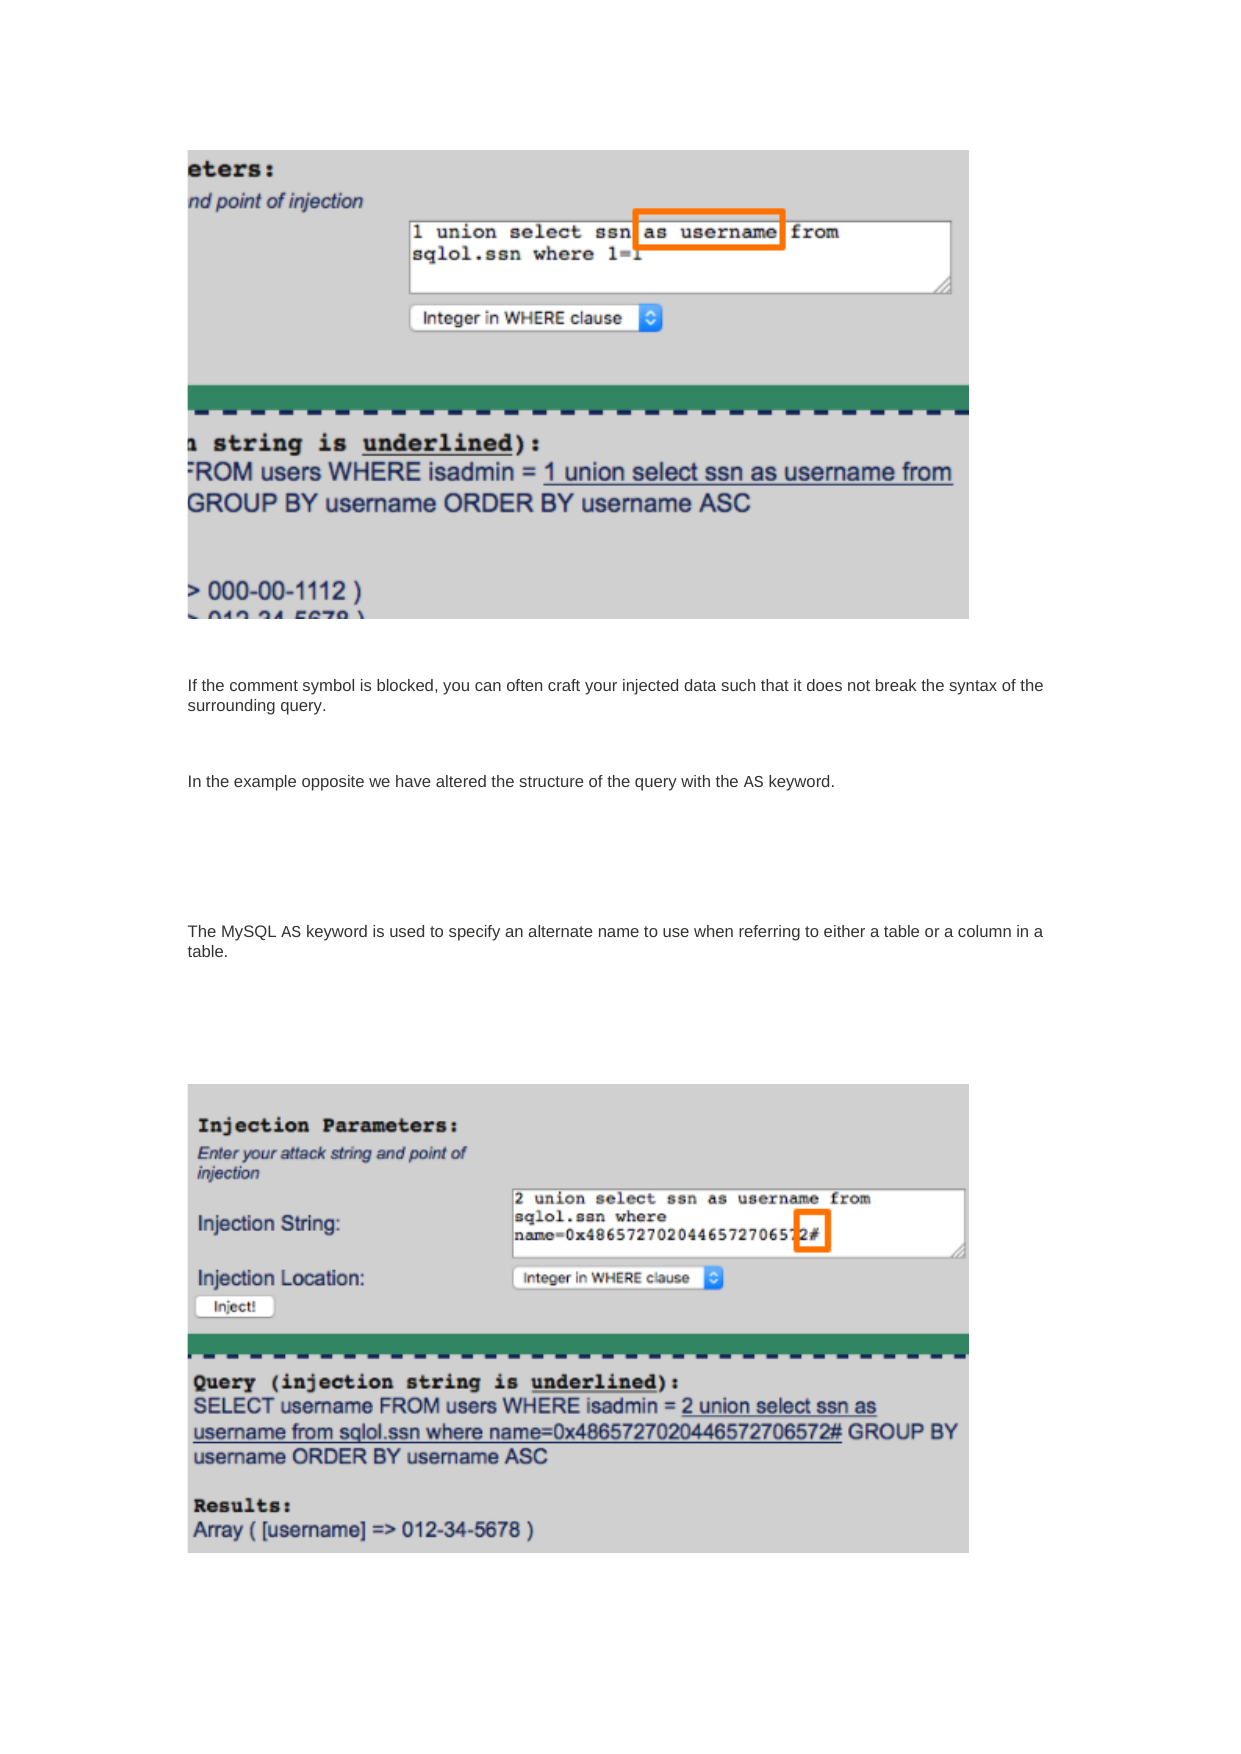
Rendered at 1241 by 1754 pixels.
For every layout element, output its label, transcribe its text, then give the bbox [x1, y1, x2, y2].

text If the comment symbol is blocked, you can often craft your injected data such that it does not break the syntax of the surrounding query. [327, 676, 1053, 714]
text The MySQL AS keyword is used to specify an alternate name to use when referring to either a table or a column in a table. [187, 921, 1053, 961]
picture [187, 150, 969, 619]
text In the example opposite we have altered the structure of the query with the AS keyword. [764, 772, 1053, 793]
picture [187, 1084, 969, 1553]
